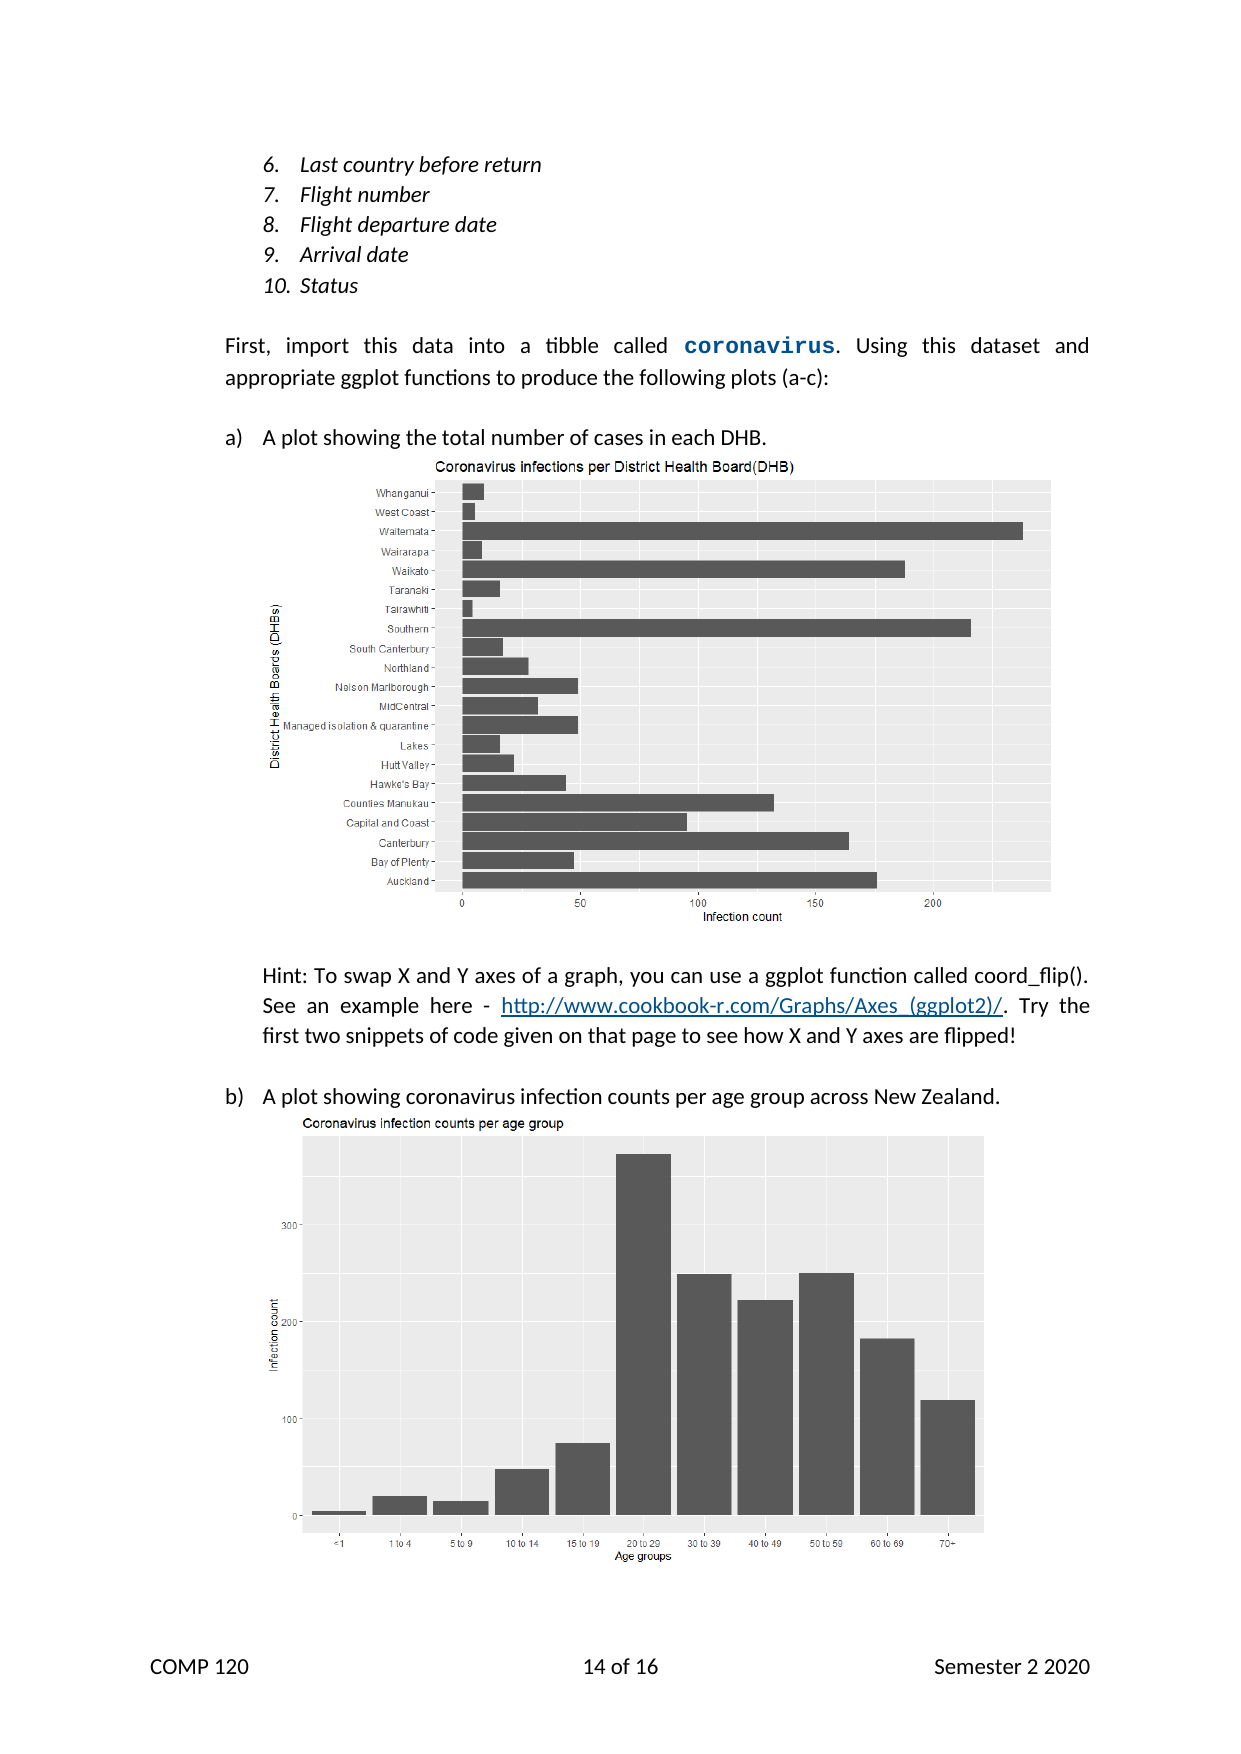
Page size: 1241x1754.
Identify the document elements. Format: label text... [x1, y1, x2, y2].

list Last country before return [262, 150, 1090, 178]
list Hint: To swap X and Y axes of a graph, you can use a ggplot function called coord_flip(). See an example here - http://www.cookbook-r.com/Graphs/Axes_(ggplot2)/. Try the first two snippets of code given on that page to see how X and Y axes are flipped! [262, 961, 1090, 1049]
list Flight departure date [262, 210, 1090, 238]
picture [262, 453, 1057, 929]
list Arrival date [262, 241, 1090, 269]
picture [262, 1112, 990, 1567]
list A plot showing the total number of cases in each DHB. [225, 423, 1090, 451]
list Status [262, 271, 1090, 299]
list First, import this data into a tibble called coronavirus. Using this dataset and appropriate ggplot functions to produce the following plots (a-c): [225, 331, 1090, 391]
list Flight number [262, 180, 1090, 208]
list A plot showing coronavirus infection counts per age group across New Zealand. [225, 1082, 1090, 1110]
